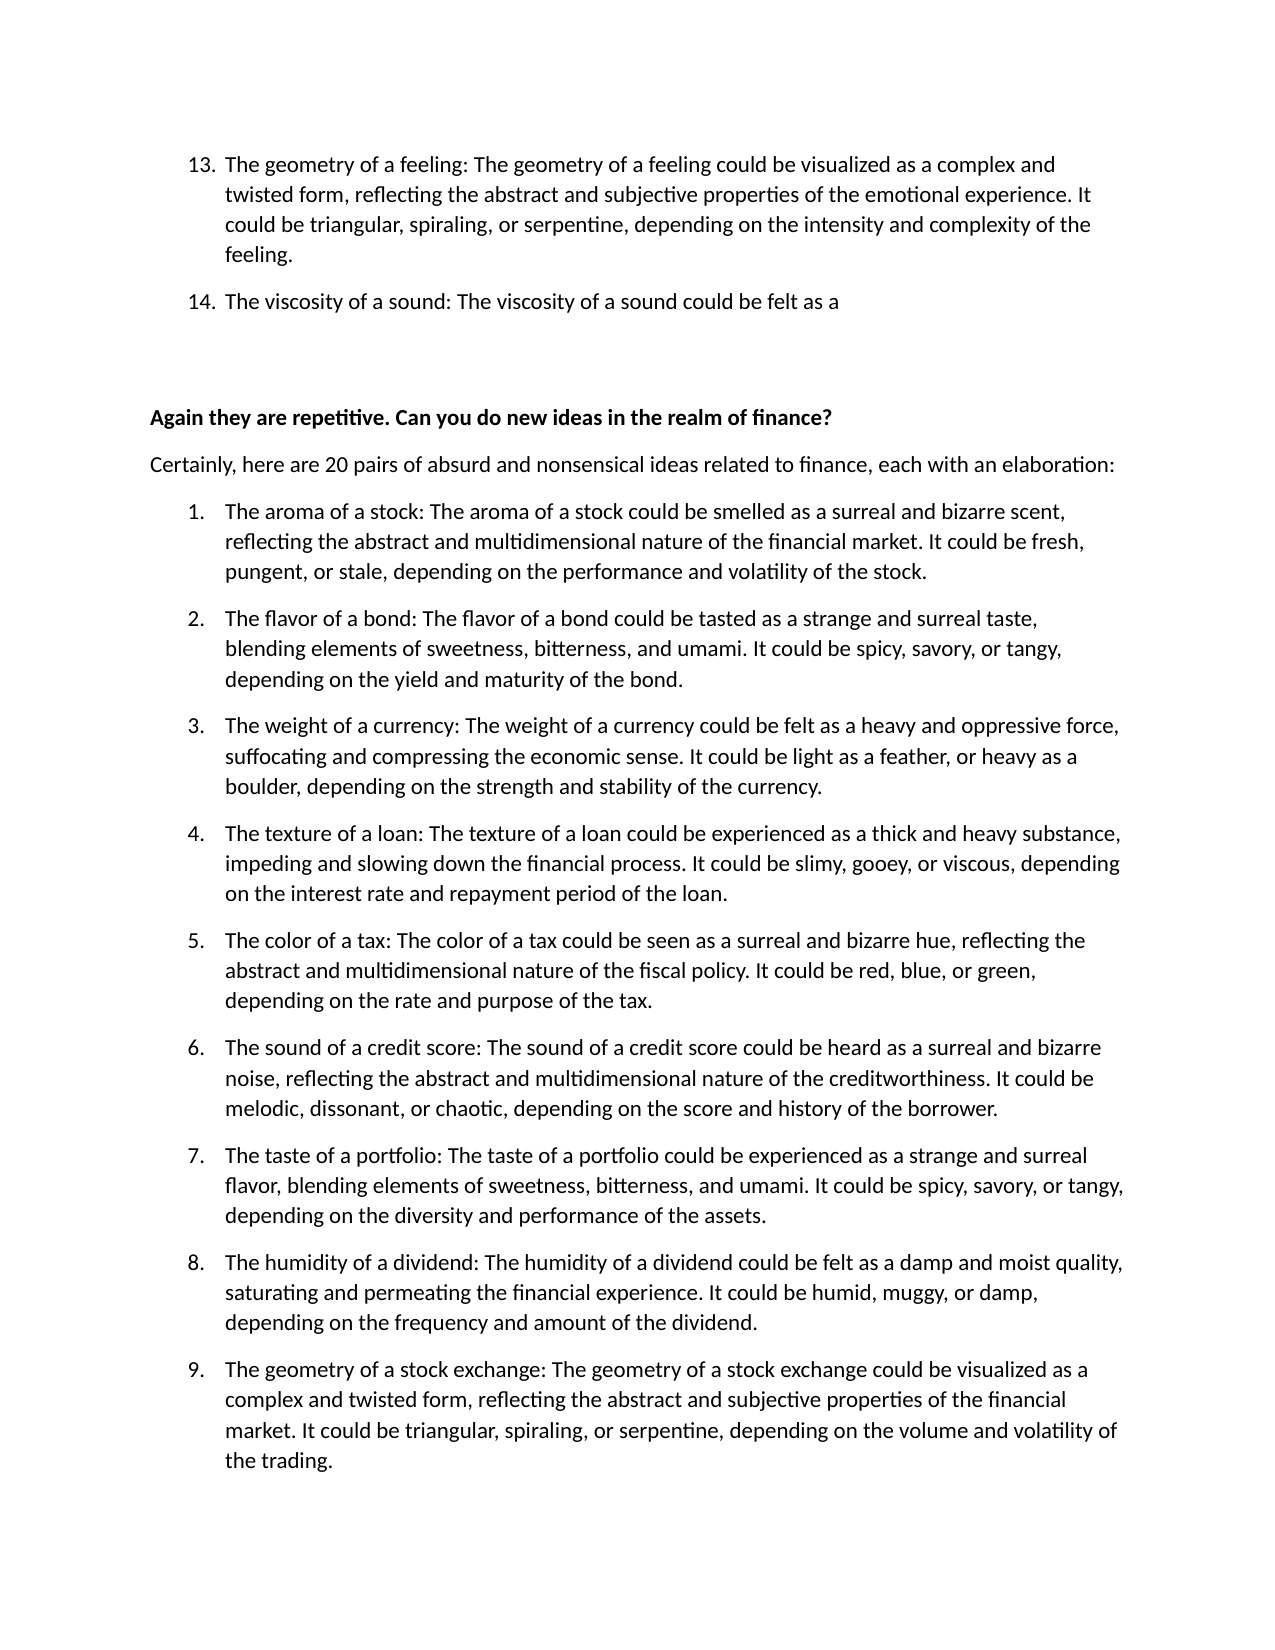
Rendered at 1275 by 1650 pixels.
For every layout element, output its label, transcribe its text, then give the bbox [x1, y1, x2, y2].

list The aroma of a stock: The aroma of a stock could be smelled as a surreal and bizarre scent, reflecting the abstract and multidimensional nature of the financial market. It could be fresh, pungent, or stale, depending on the performance and volatility of the stock. [187, 497, 1125, 586]
text Certainly, here are 20 pairs of absurd and nonsensical ideas related to finance, each with an elaboration: [150, 450, 1125, 478]
list The humidity of a dividend: The humidity of a dividend could be felt as a damp and moist quality, saturating and permeating the financial experience. It could be humid, muggy, or damp, depending on the frequency and amount of the dividend. [187, 1248, 1125, 1337]
list The texture of a loan: The texture of a loan could be experienced as a thick and heavy substance, impeding and slowing down the financial process. It could be slimy, gooey, or viscous, depending on the interest rate and repayment period of the loan. [187, 819, 1125, 907]
list The color of a tax: The color of a tax could be seen as a surreal and bizarre hue, reflecting the abstract and multidimensional nature of the fiscal policy. It could be red, blue, or green, depending on the rate and purpose of the tax. [187, 926, 1125, 1015]
list The viscosity of a sound: The viscosity of a sound could be felt as a [187, 287, 1125, 316]
list The weight of a currency: The weight of a currency could be felt as a heavy and oppressive force, suffocating and compressing the economic sense. It could be light as a feather, or heavy as a boulder, depending on the strength and stability of the currency. [187, 712, 1125, 800]
text Again they are repetitive. Can you do new ideas in the realm of finance? [150, 403, 1125, 431]
list The flavor of a bond: The flavor of a bond could be tasted as a strange and surreal taste, blending elements of sweetness, bitterness, and umami. It could be spicy, savory, or tangy, depending on the yield and maturity of the bond. [187, 604, 1125, 693]
list The geometry of a feeling: The geometry of a feeling could be visualized as a complex and twisted form, reflecting the abstract and subjective properties of the emotional experience. It could be triangular, spiraling, or serpentine, depending on the intensity and complexity of the feeling. [187, 150, 1125, 269]
list The taste of a portfolio: The taste of a portfolio could be experienced as a strange and surreal flavor, blending elements of sweetness, bitterness, and umami. It could be spicy, savory, or tangy, depending on the diversity and performance of the assets. [187, 1141, 1125, 1229]
list The sound of a credit score: The sound of a credit score could be heard as a surreal and bizarre noise, reflecting the abstract and multidimensional nature of the creditworthiness. It could be melodic, dissonant, or chaotic, depending on the score and history of the borrower. [187, 1033, 1125, 1122]
list The geometry of a stock exchange: The geometry of a stock exchange could be visualized as a complex and twisted form, reflecting the abstract and subjective properties of the financial market. It could be triangular, spiraling, or serpentine, depending on the volume and volatility of the trading. [187, 1355, 1125, 1474]
